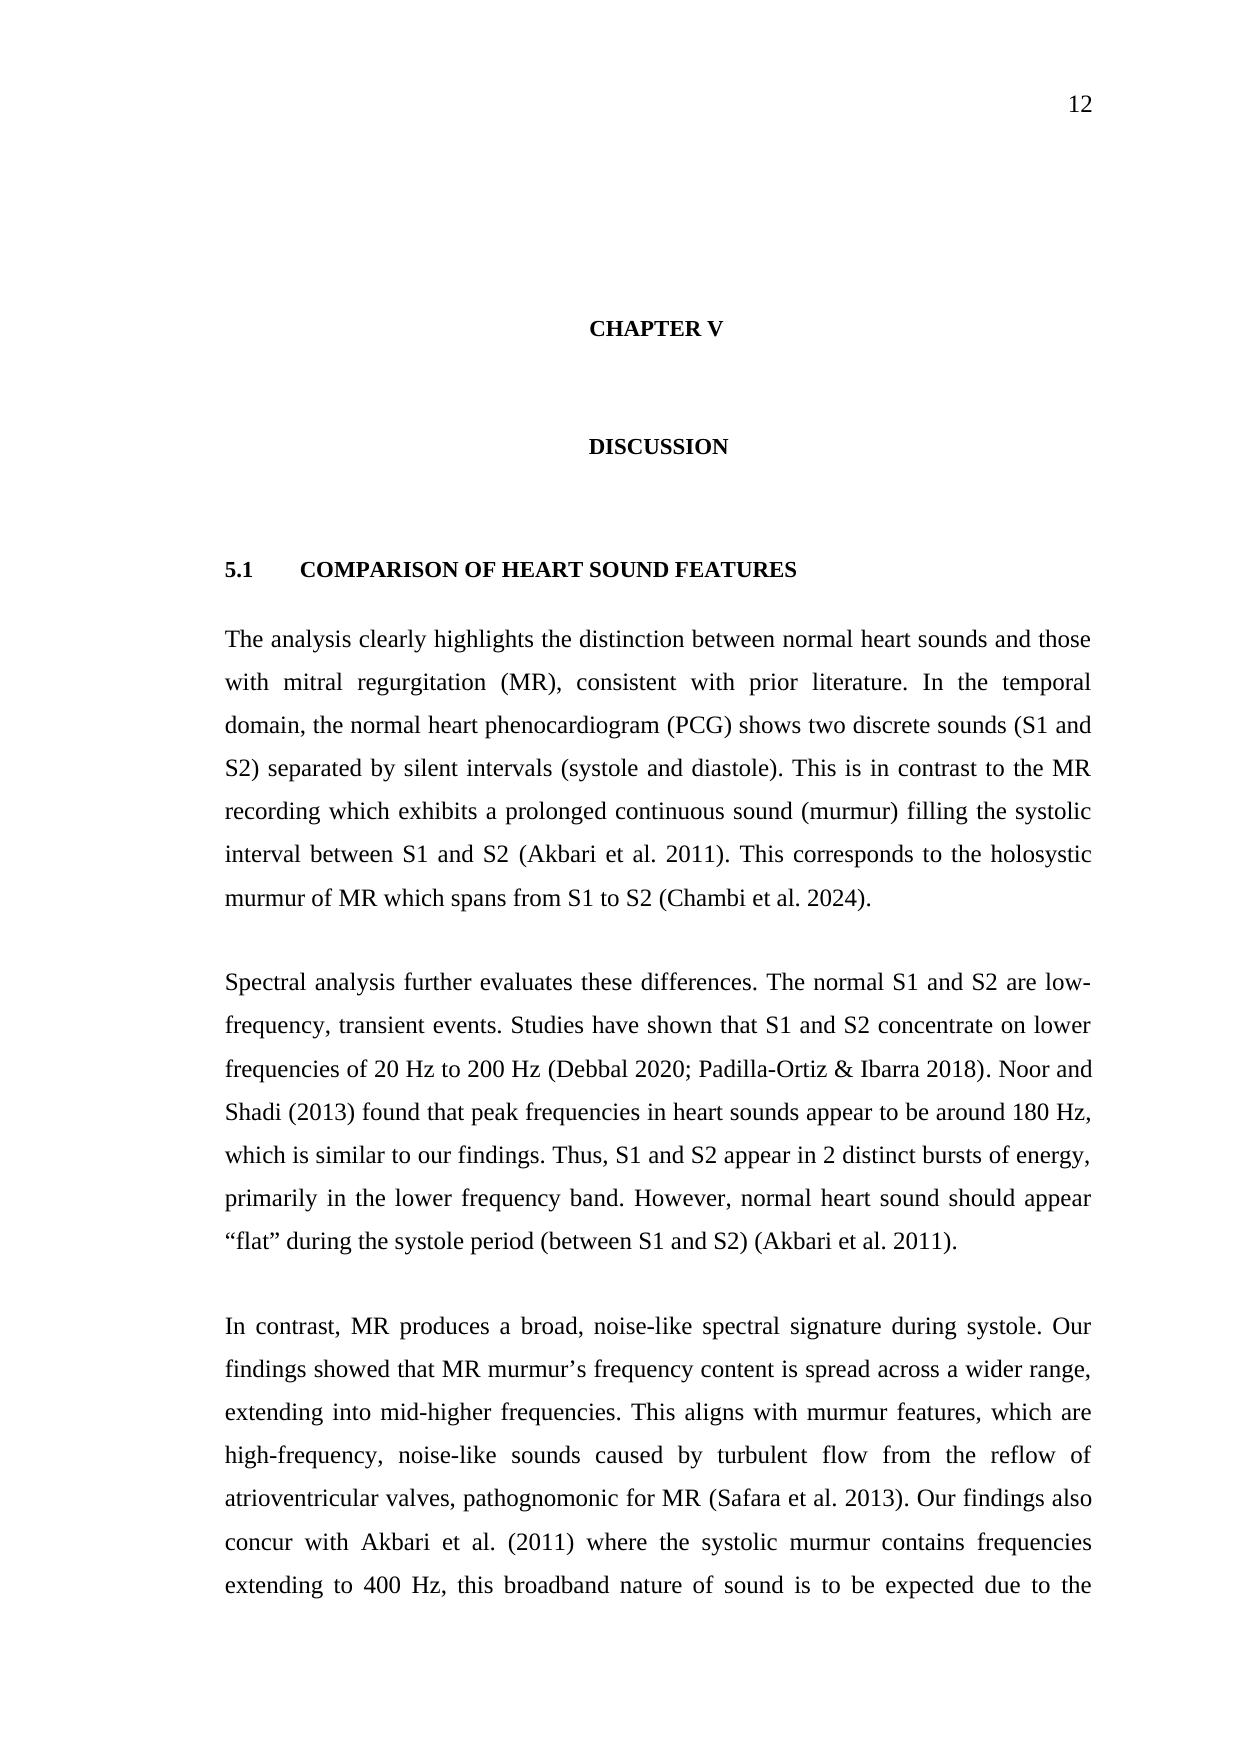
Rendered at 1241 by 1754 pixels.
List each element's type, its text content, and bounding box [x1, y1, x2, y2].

text The analysis clearly highlights the distinction between normal heart sounds and those with mitral regurgitation (MR), consistent with prior literature. In the temporal domain, the normal heart phenocardiogram (PCG) shows two discrete sounds (S1 and S2) separated by silent intervals (systole and diastole). This is in contrast to the MR recording which exhibits a prolonged continuous sound (murmur) filling the systolic interval between S1 and S2 (Akbari et al. 2011). This corresponds to the holosystic murmur of MR which spans from S1 to S2 (Chambi et al. 2024). [224, 624, 1092, 911]
text Spectral analysis further evaluates these differences. The normal S1 and S2 are low-frequency, transient events. Studies have shown that S1 and S2 concentrate on lower frequencies of 20 Hz to 200 Hz (Debbal 2020; Padilla-Ortiz & Ibarra 2018). Noor and Shadi (2013) found that peak frequencies in heart sounds appear to be around 180 Hz, which is similar to our findings. Thus, S1 and S2 appear in 2 distinct bursts of energy, primarily in the lower frequency band. However, normal heart sound should appear “flat” during the systole period (between S1 and S2) (Akbari et al. 2011). [224, 967, 1092, 1255]
list Comparison of Heart Sound Features [224, 556, 1092, 582]
list Discussion [224, 315, 1092, 459]
